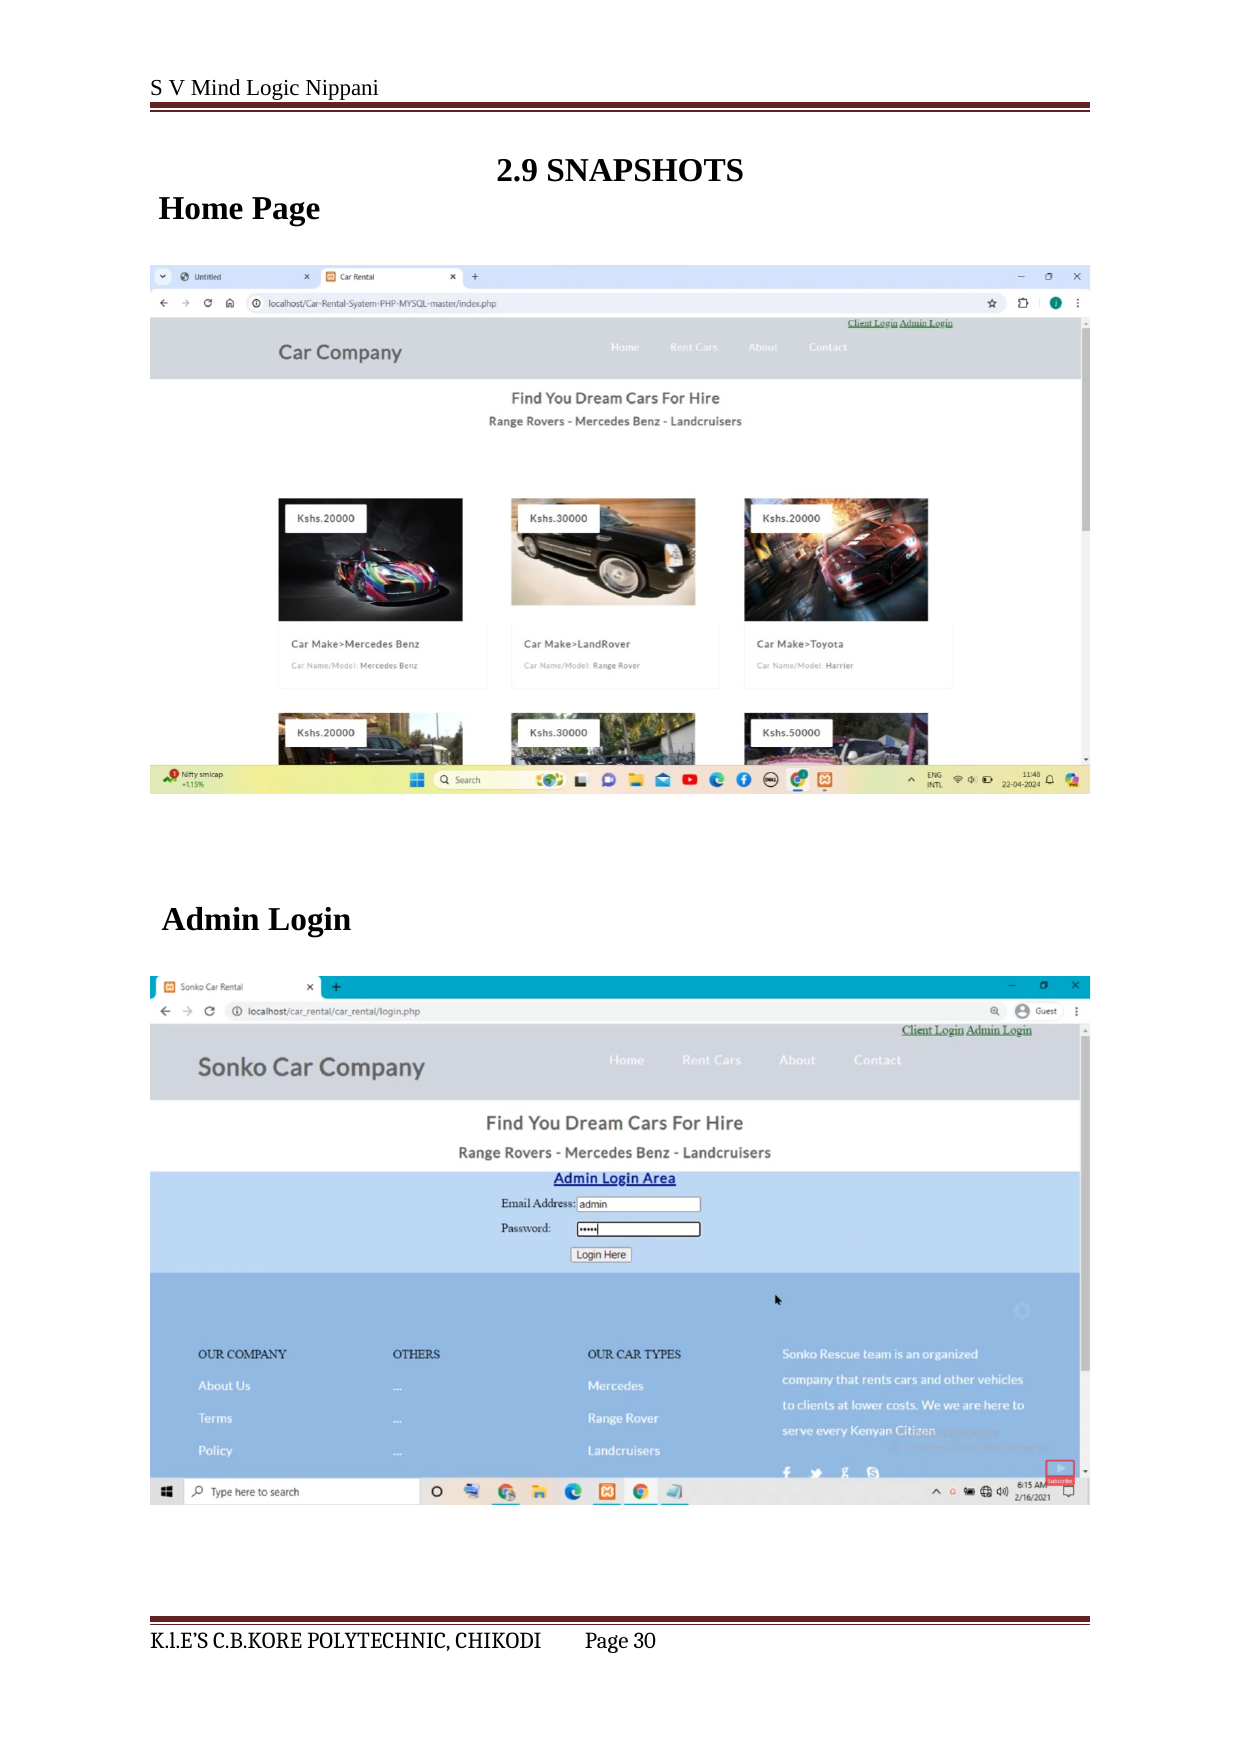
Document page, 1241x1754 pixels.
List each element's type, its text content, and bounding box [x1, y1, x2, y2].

text Home Page [150, 188, 1090, 227]
text 2.9 SNAPSHOTS [150, 150, 1090, 188]
picture [150, 976, 1091, 1505]
text Admin Login [150, 899, 1090, 938]
picture [150, 265, 1091, 794]
